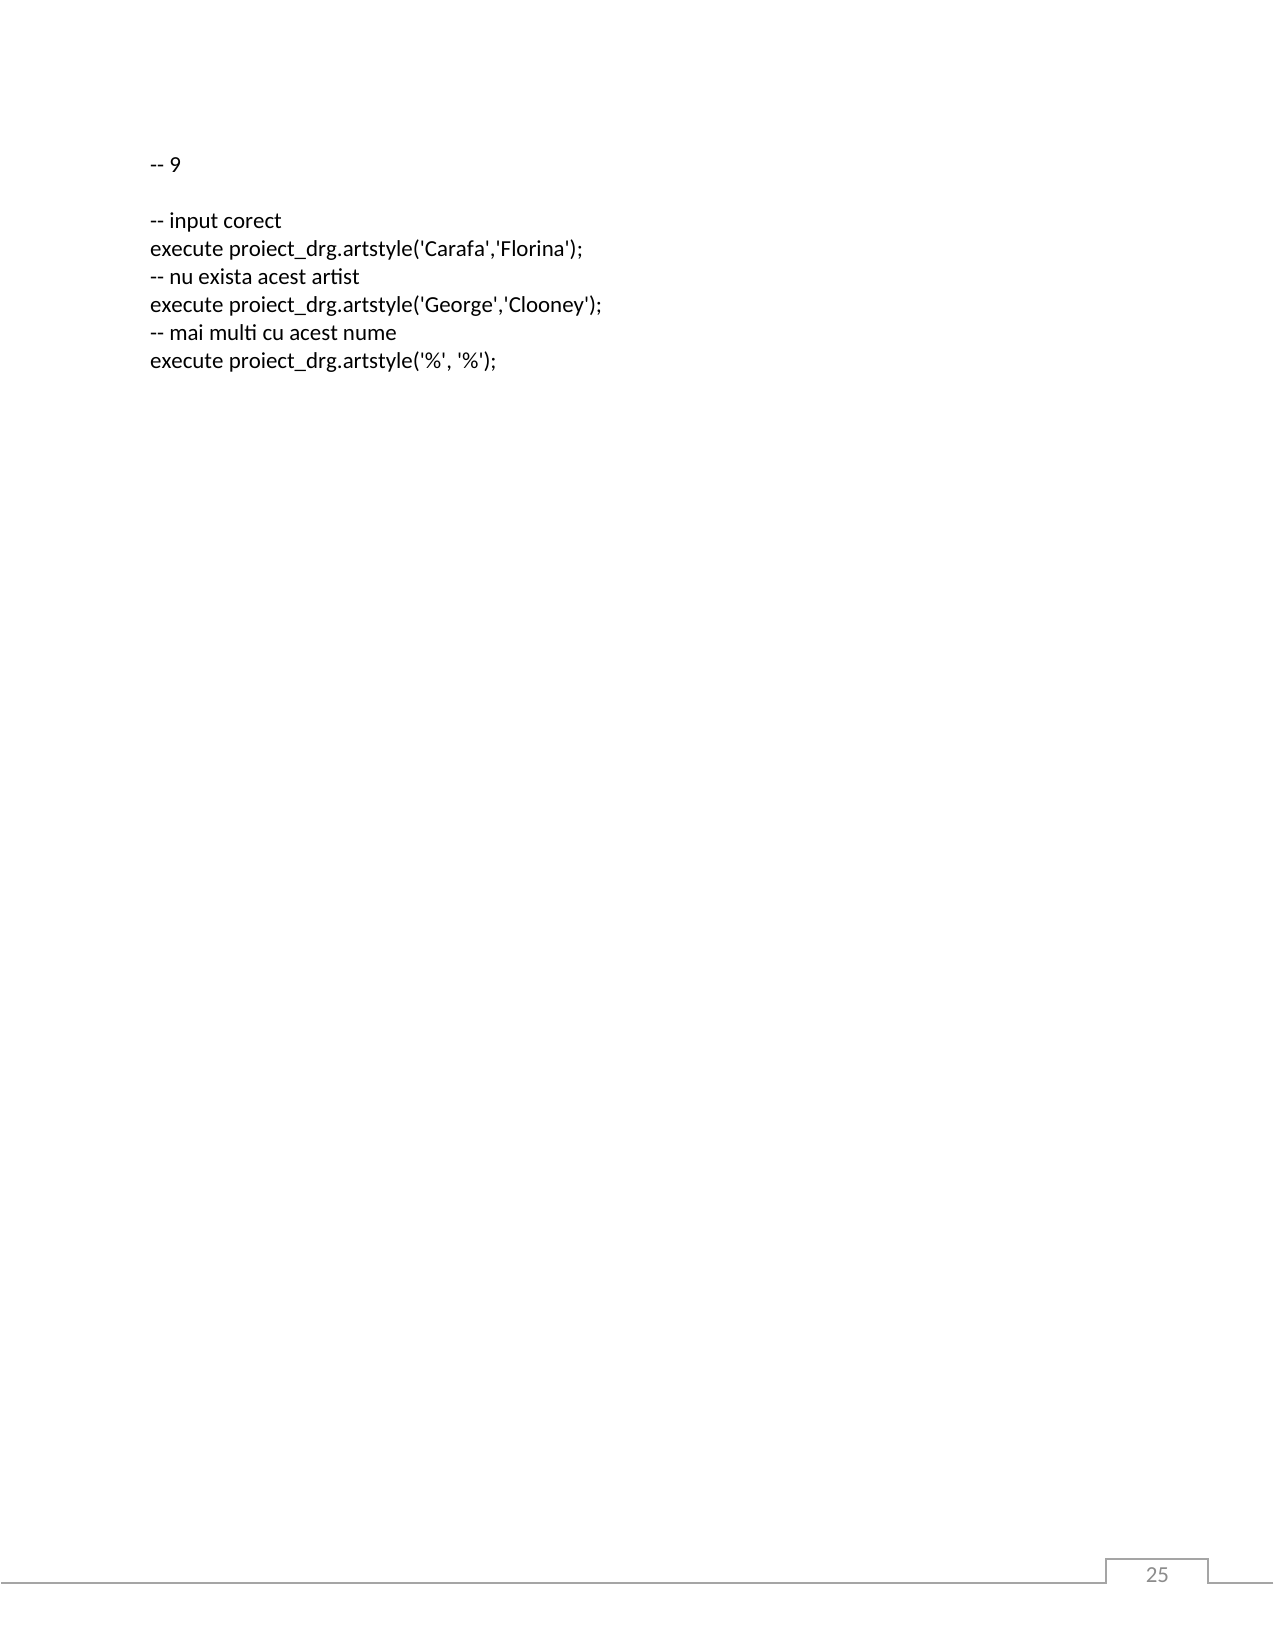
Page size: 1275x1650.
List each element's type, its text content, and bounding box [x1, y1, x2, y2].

text -- nu exista acest artist [150, 262, 1125, 290]
text execute proiect_drg.artstyle('George','Clooney'); [150, 290, 1125, 318]
text -- input corect [150, 206, 1125, 234]
text -- 9 [150, 150, 1125, 178]
text execute proiect_drg.artstyle('Carafa','Florina'); [150, 234, 1125, 262]
text -- mai multi cu acest nume [150, 318, 1125, 346]
text execute proiect_drg.artstyle('%', '%'); [150, 346, 1125, 374]
